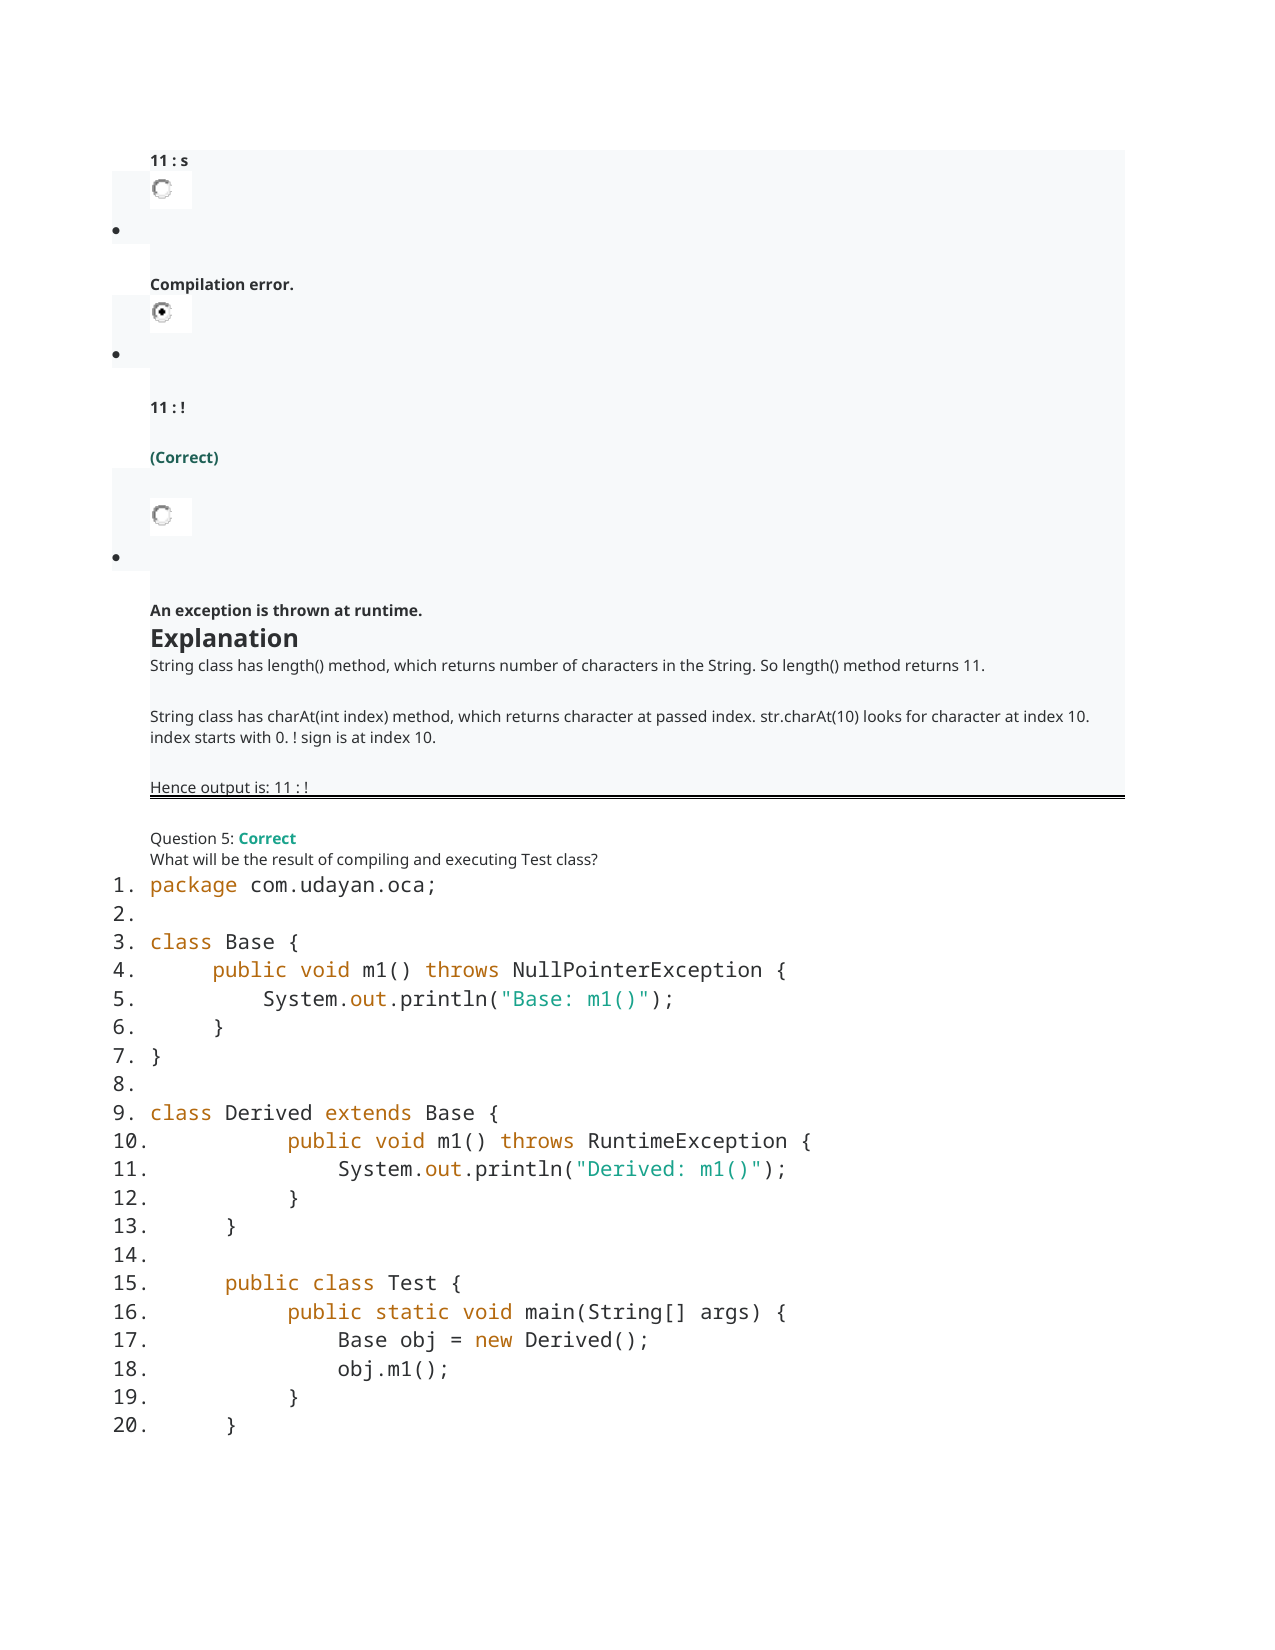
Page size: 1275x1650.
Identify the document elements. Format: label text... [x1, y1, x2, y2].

text An exception is thrown at runtime. [150, 600, 1125, 621]
list } [112, 1382, 1125, 1411]
text Explanation [150, 621, 1125, 655]
text (Correct) [150, 447, 1125, 468]
list } [112, 1041, 1125, 1069]
list System.out.println("Base: m1()"); [112, 984, 1125, 1012]
list Base obj = new Derived(); [112, 1325, 1125, 1354]
list package com.udayan.oca; [112, 870, 1125, 899]
text Hence output is: 11 : ! [150, 777, 1125, 795]
list obj.m1(); [112, 1354, 1125, 1382]
text 11 : s [150, 150, 1125, 171]
list class Base { [112, 927, 1125, 956]
text Compilation error. [150, 273, 1125, 295]
list public class Test { [112, 1268, 1125, 1297]
list public void m1() throws RuntimeException { [112, 1126, 1125, 1154]
list } [112, 1211, 1125, 1240]
text What will be the result of compiling and executing Test class? [150, 849, 1125, 870]
text Question 5: Correct [150, 828, 1125, 849]
text 11 : ! [150, 397, 1125, 418]
list public void m1() throws NullPointerException { [112, 956, 1125, 984]
list } [112, 1411, 1125, 1439]
list System.out.println("Derived: m1()"); [112, 1154, 1125, 1183]
list class Derived extends Base { [112, 1098, 1125, 1126]
list } [112, 1183, 1125, 1211]
text String class has charAt(int index) method, which returns character at passed index. str.charAt(10) looks for character at index 10. index starts with 0. ! sign is at index 10. [150, 706, 1125, 748]
list } [112, 1012, 1125, 1041]
text String class has length() method, which returns number of characters in the String. So length() method returns 11. [150, 655, 1125, 676]
list public static void main(String[] args) { [112, 1297, 1125, 1325]
